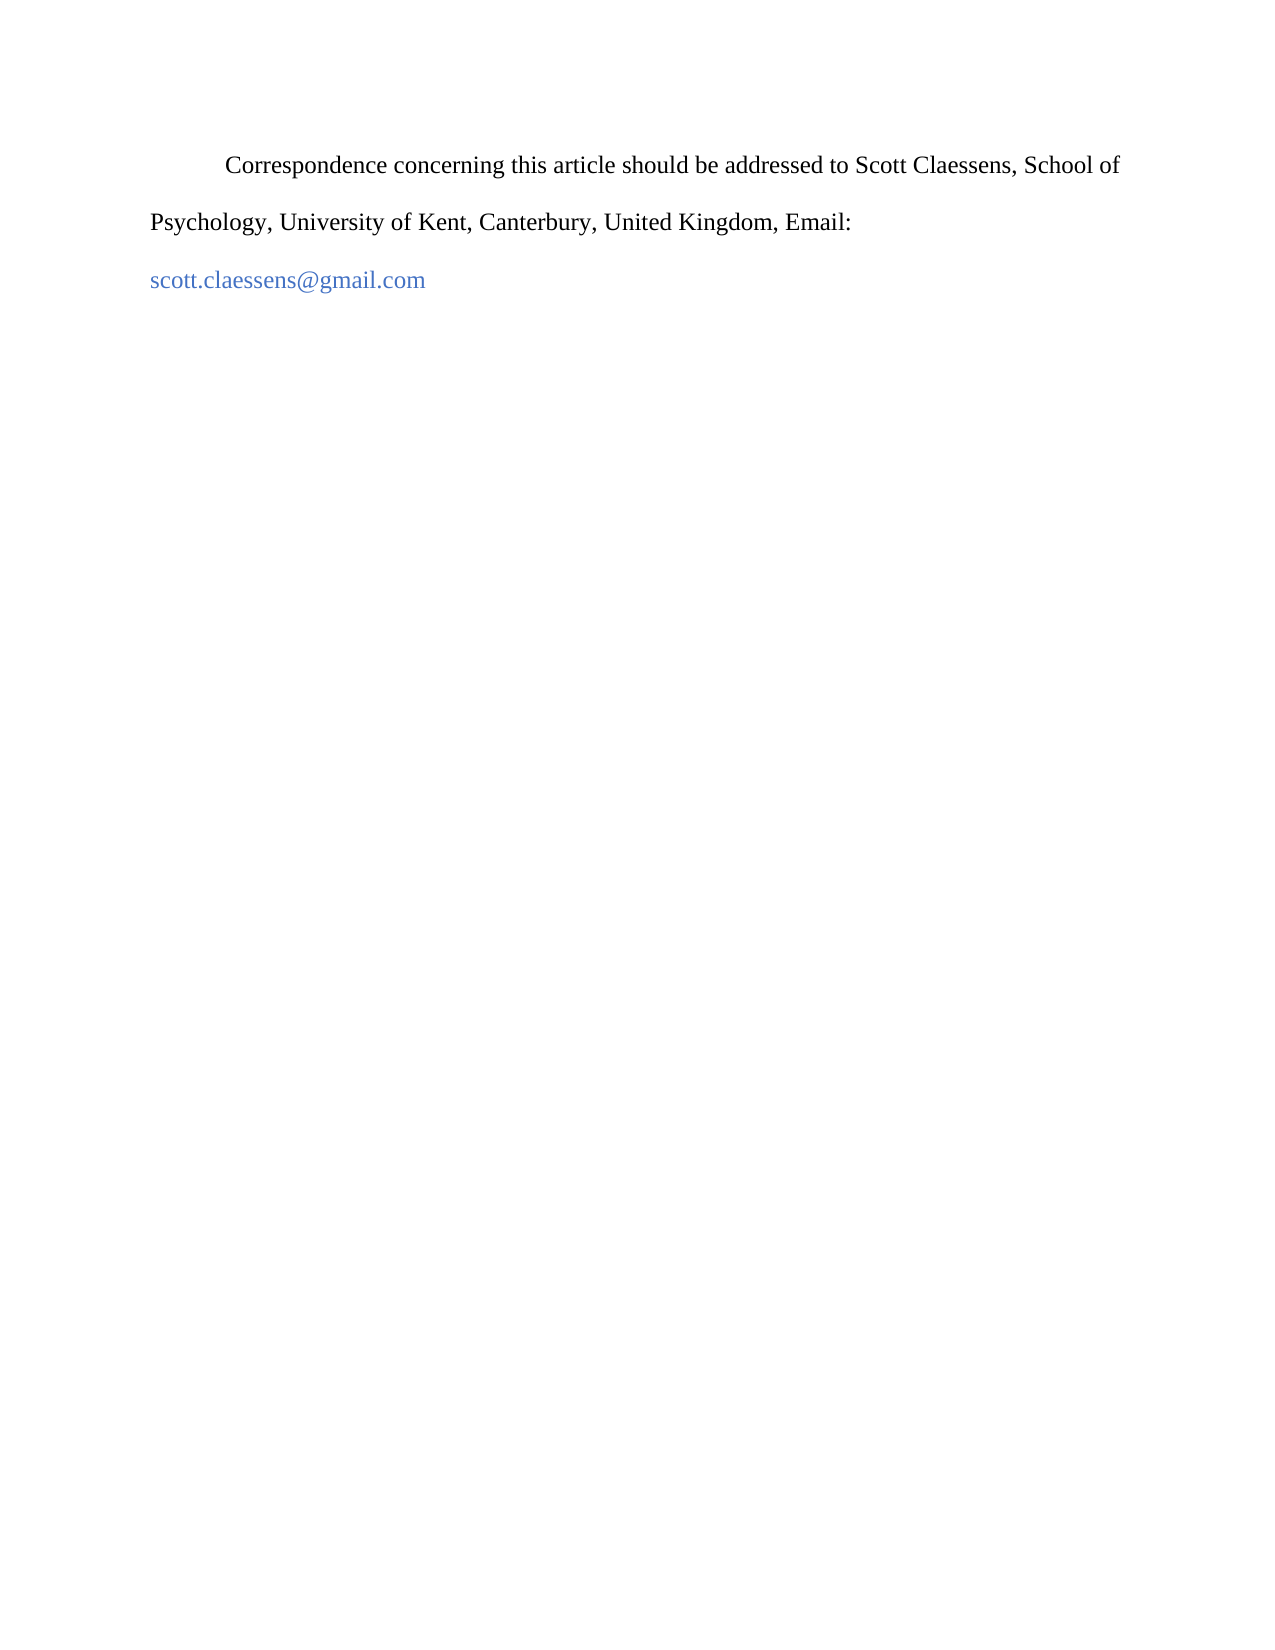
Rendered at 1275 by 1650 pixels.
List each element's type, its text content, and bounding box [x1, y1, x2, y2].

text Correspondence concerning this article should be addressed to Scott Claessens, School of Psychology, University of Kent, Canterbury, United Kingdom, Email: scott.claessens@gmail.com [150, 150, 1125, 294]
